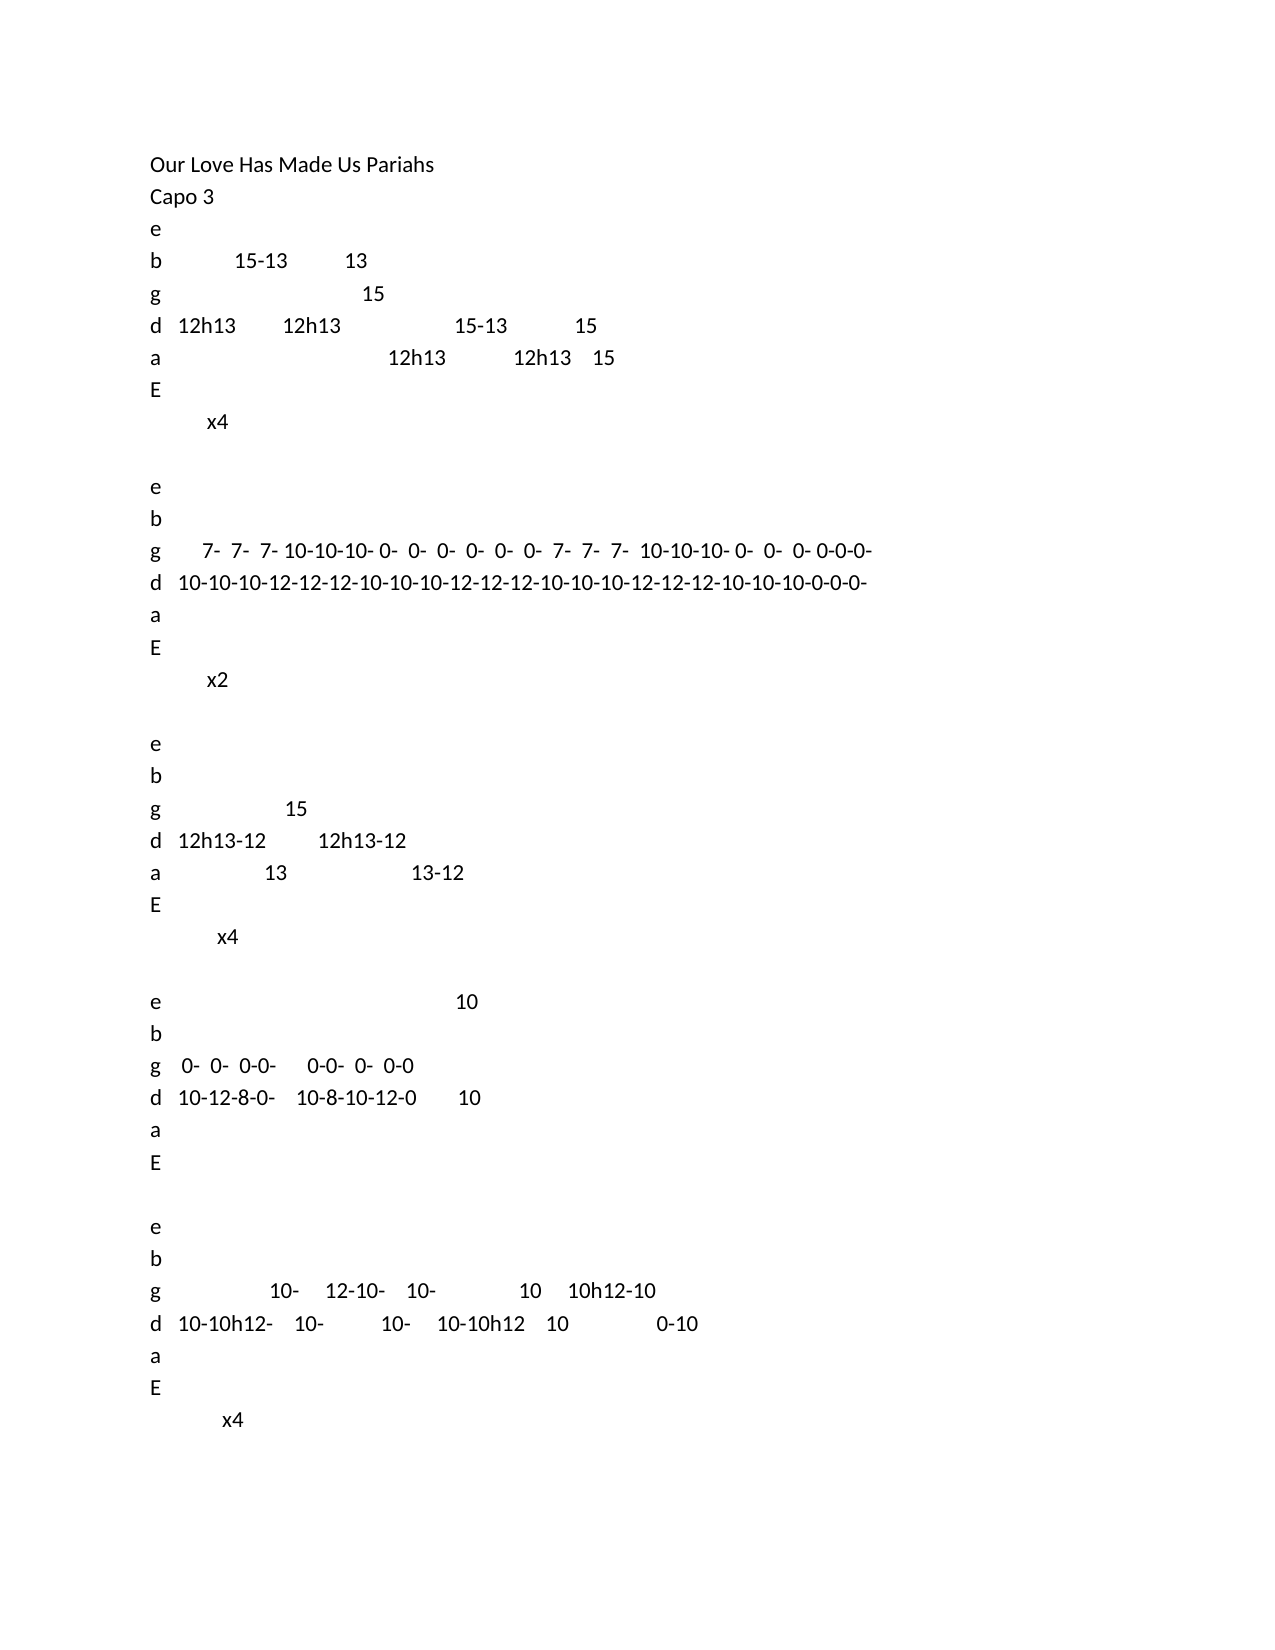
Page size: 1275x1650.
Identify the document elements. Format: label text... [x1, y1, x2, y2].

text a [150, 1341, 1125, 1369]
text e [150, 1212, 1125, 1240]
text x2 [150, 665, 1125, 693]
text e [150, 214, 1125, 242]
text a 13 13-12 [150, 858, 1125, 886]
text e [150, 729, 1125, 757]
text b [150, 1244, 1125, 1272]
text d 12h13-12 12h13-12 [150, 826, 1125, 854]
text g 15 [150, 279, 1125, 307]
text a [150, 601, 1125, 629]
text x4 [150, 922, 1125, 951]
text a [150, 1116, 1125, 1144]
text e 10 [150, 987, 1125, 1015]
text d 10-12-8-0- 10-8-10-12-0 10 [150, 1083, 1125, 1111]
text d 10-10-10-12-12-12-10-10-10-12-12-12-10-10-10-12-12-12-10-10-10-0-0-0- [150, 568, 1125, 596]
text g 10- 12-10- 10- 10 10h12-10 [150, 1277, 1125, 1304]
text E [150, 890, 1125, 918]
text d 10-10h12- 10- 10- 10-10h12 10 0-10 [150, 1309, 1125, 1337]
text b [150, 1019, 1125, 1047]
text g 0- 0- 0-0- 0-0- 0- 0-0 [150, 1051, 1125, 1079]
text d 12h13 12h13 15-13 15 [150, 311, 1125, 339]
text a 12h13 12h13 15 [150, 343, 1125, 371]
text E [150, 1373, 1125, 1401]
text x4 [150, 407, 1125, 436]
text g 7- 7- 7- 10-10-10- 0- 0- 0- 0- 0- 0- 7- 7- 7- 10-10-10- 0- 0- 0- 0-0-0- [150, 536, 1125, 564]
text Our Love Has Made Us Pariahs [150, 150, 1125, 178]
text Capo 3 [150, 182, 1125, 210]
text x4 [150, 1405, 1125, 1433]
text e [150, 472, 1125, 500]
text b [150, 504, 1125, 532]
text E [150, 1148, 1125, 1176]
text b [150, 762, 1125, 789]
text E [150, 375, 1125, 403]
text b 15-13 13 [150, 247, 1125, 274]
text g 15 [150, 794, 1125, 822]
text E [150, 633, 1125, 661]
